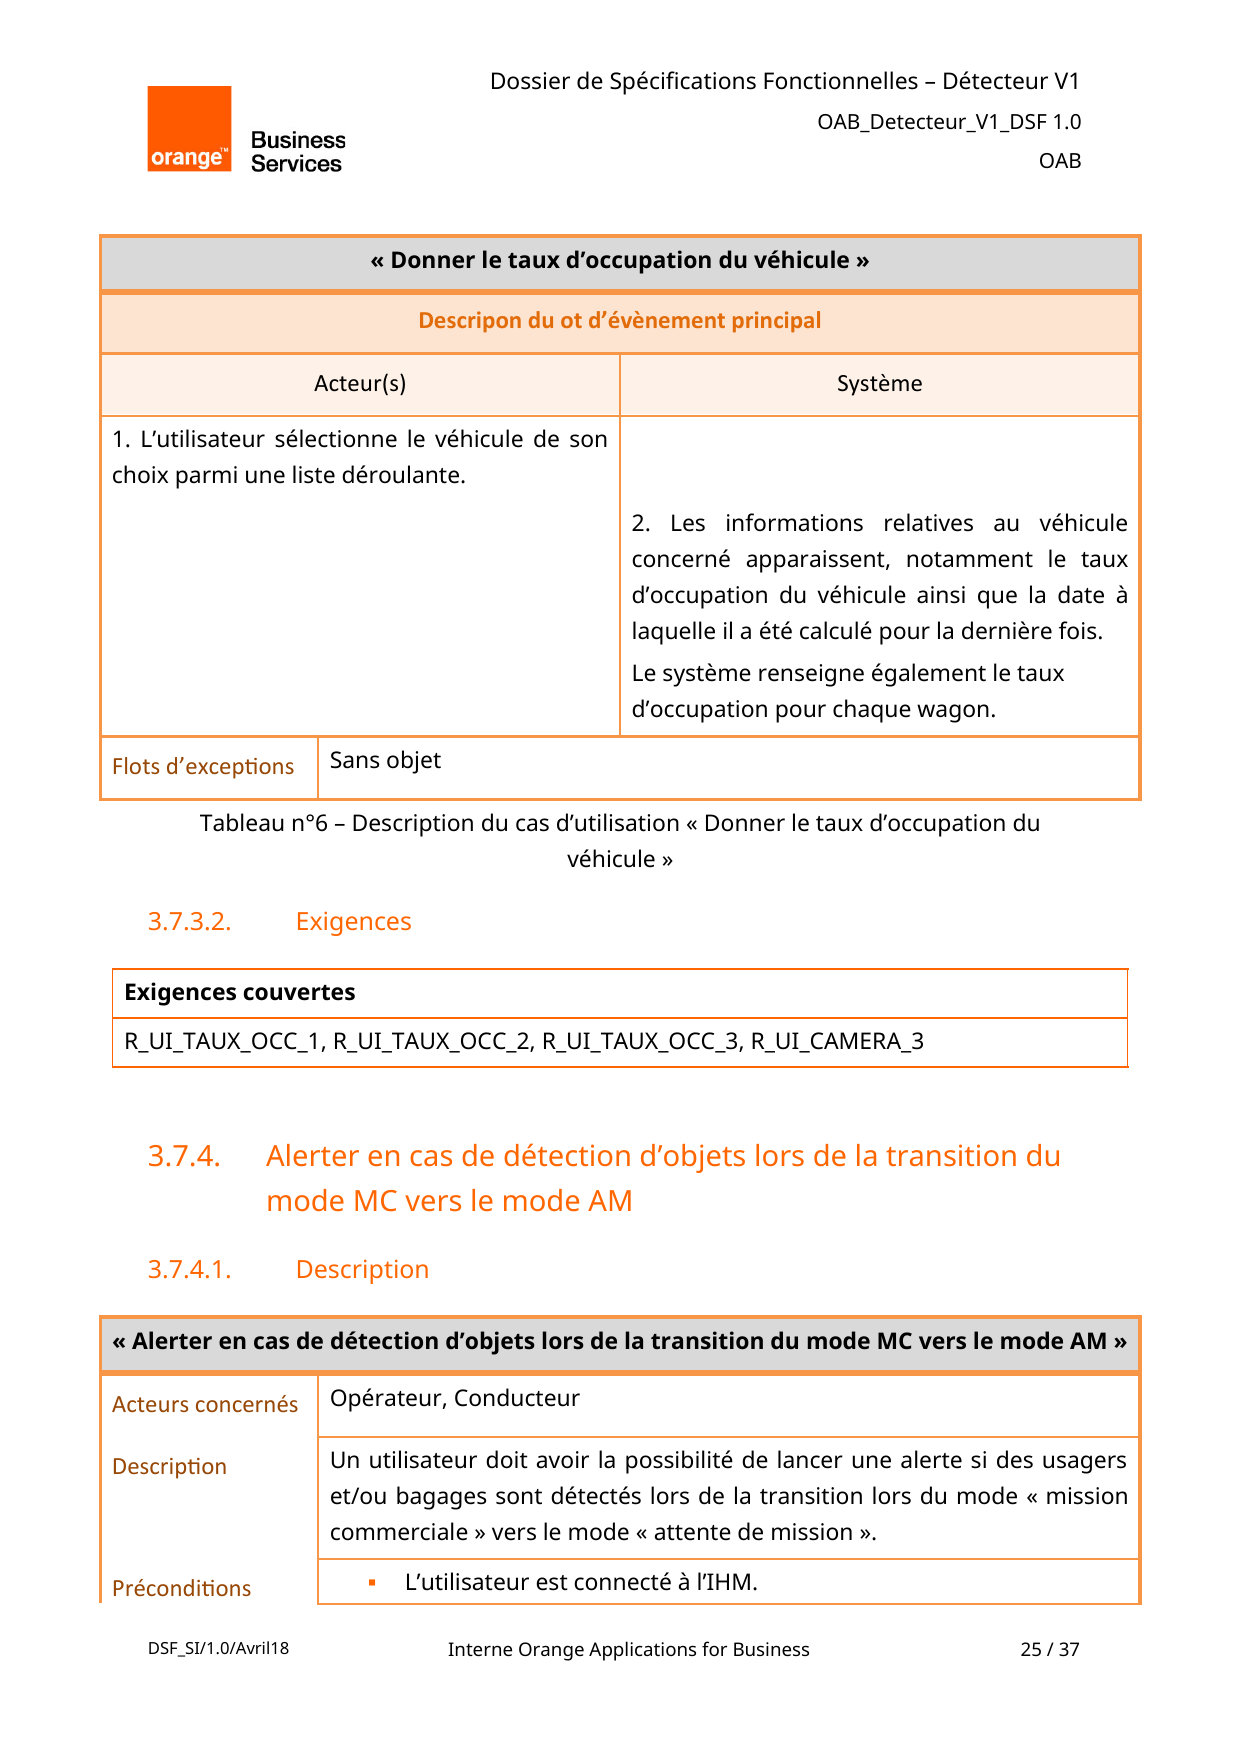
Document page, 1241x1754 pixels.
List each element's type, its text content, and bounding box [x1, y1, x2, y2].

subtitle Alerter en cas de détection d’objets lors de la transition du mode MC vers le mode AM [148, 1135, 1092, 1220]
table_cell Sans objet [319, 738, 1138, 797]
subtitle Exigences [148, 904, 1092, 938]
table_header « Donner le taux d’occupation du véhicule » [102, 238, 1138, 289]
table_cell Un utilisateur doit avoir la possibilité de lancer une alerte si des usagers et/ou bagages sont détectés lors de la transition lors du mode « mission commerciale » vers le mode « attente de mission ». [319, 1438, 1138, 1557]
table_header « Alerter en cas de détection d’objets lors de la transition du mode MC vers le mode AM » [102, 1319, 1138, 1370]
table_cell Système [621, 355, 1138, 414]
table_cell Description [102, 1436, 317, 1557]
table_cell Préconditions [102, 1558, 317, 1603]
table_cell R_UI_TAUX_OCC_1, R_UI_TAUX_OCC_2, R_UI_TAUX_OCC_3, R_UI_CAMERA_3 [113, 1019, 1127, 1066]
table_header Exigences couvertes [113, 970, 1127, 1017]
table_cell Opérateur, Conducteur [319, 1376, 1138, 1436]
table_cell 2. Les informations relatives au véhicule concerné apparaissent, notamment le taux d’occupation du véhicule ainsi que la date à laquelle il a été calculé pour la dernière fois. Le système renseigne également le taux d’occupation pour chaque wagon. [621, 417, 1138, 734]
table_cell Description du flot d’évènement principal [102, 295, 1138, 352]
table_cell Acteur(s) [102, 355, 619, 414]
table_cell Flots d’exceptions [102, 738, 317, 797]
table_cell 1. L’utilisateur sélectionne le véhicule de son choix parmi une liste déroulante. [102, 417, 619, 734]
table_cell Acteurs concernés [102, 1376, 317, 1436]
picture [147, 86, 346, 172]
subtitle Description [148, 1251, 1092, 1285]
table_cell L’utilisateur est connecté à l’IHM. Le véhicule se trouve en transition du mode « mission commerciale » vers le mode « attente de mission » [319, 1560, 1138, 1603]
